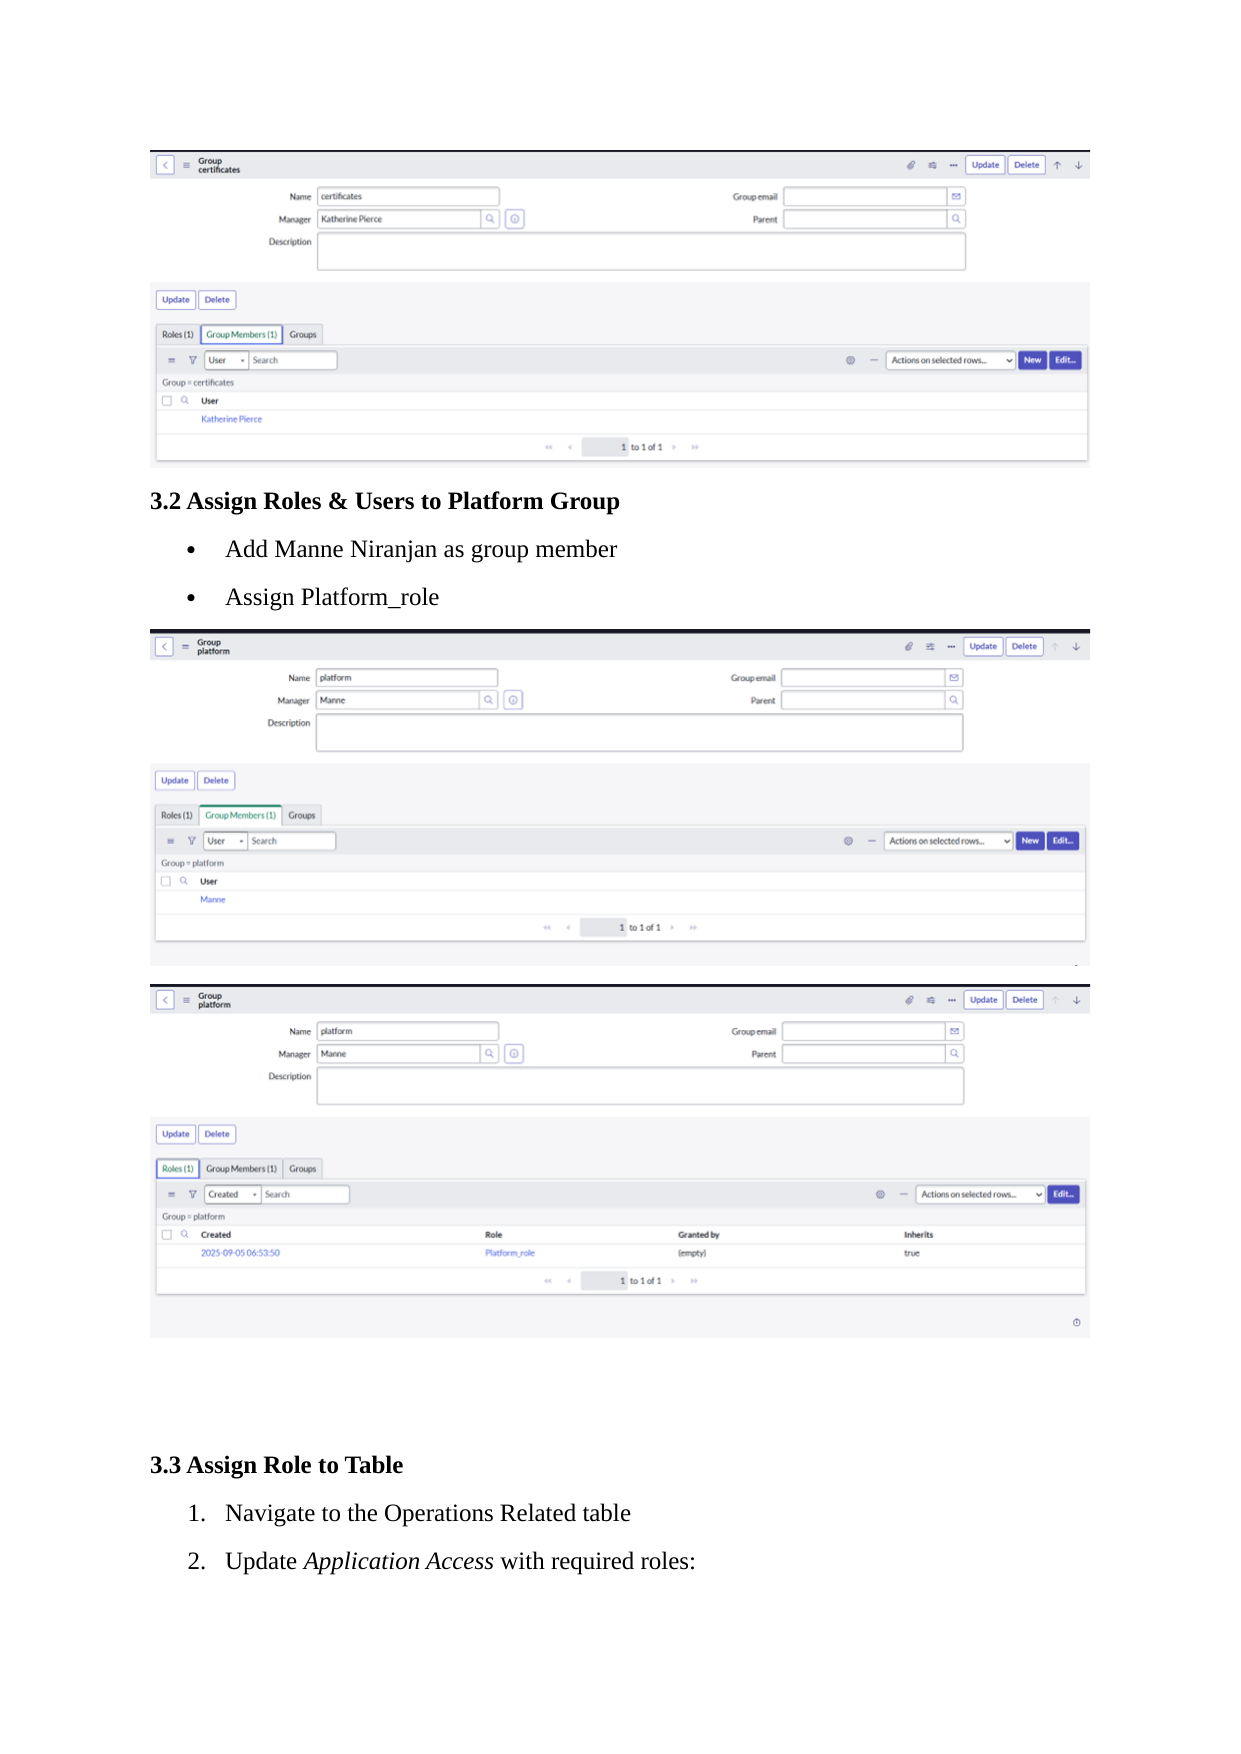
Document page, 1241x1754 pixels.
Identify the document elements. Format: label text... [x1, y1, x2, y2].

picture [150, 150, 1091, 468]
list Assign Platform_role [187, 582, 1090, 610]
list Add Manne Niranjan as group member [187, 534, 1090, 563]
list Navigate to the Operations Related table [187, 1498, 1090, 1527]
picture [150, 984, 1091, 1338]
picture [150, 629, 1091, 966]
text 3.2 Assign Roles & Users to Platform Group [150, 486, 1090, 515]
text 3.3 Assign Role to Table [150, 1450, 1090, 1479]
list Update Application Access with required roles: [187, 1546, 1090, 1574]
